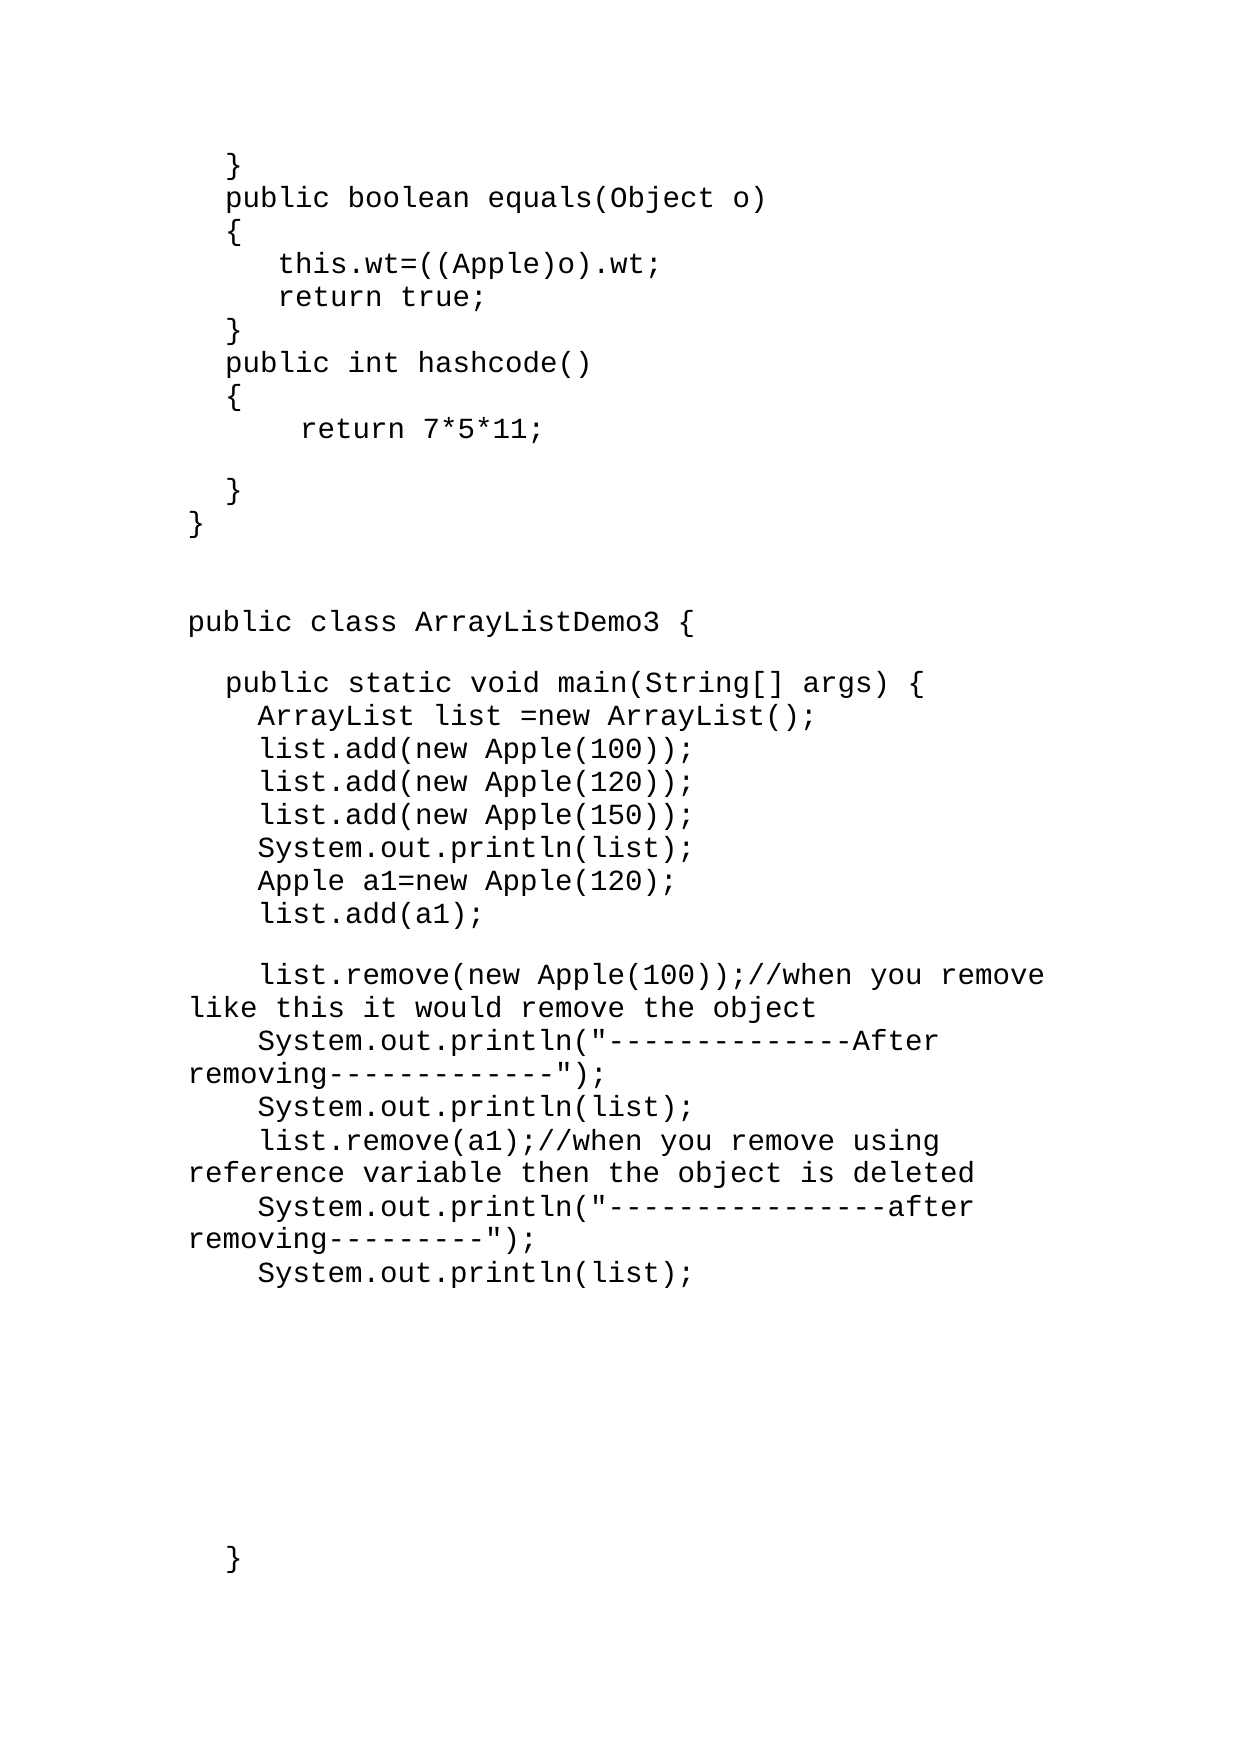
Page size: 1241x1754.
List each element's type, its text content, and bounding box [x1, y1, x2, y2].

text System.out.println("----------------after removing---------"); [187, 1192, 1090, 1258]
text public class ArrayListDemo3 { [187, 607, 1090, 640]
text this.wt=((Apple)o).wt; [187, 249, 1090, 282]
text System.out.println("--------------After removing-------------"); [187, 1027, 1090, 1093]
text public static void main(String[] args) { [187, 668, 1090, 701]
text System.out.println(list); [187, 1093, 1090, 1126]
text System.out.println(list); [187, 833, 1090, 866]
text list.add(a1); [187, 899, 1090, 932]
text list.add(new Apple(150)); [187, 800, 1090, 833]
text } [187, 508, 1090, 541]
text public int hashcode() [187, 348, 1090, 381]
text } [187, 315, 1090, 348]
text list.remove(new Apple(100));//when you remove like this it would remove the object [187, 961, 1090, 1027]
text { [187, 381, 1090, 414]
text Apple a1=new Apple(120); [187, 866, 1090, 899]
text list.add(new Apple(120)); [187, 767, 1090, 800]
text return true; [187, 282, 1090, 315]
text return 7*5*11; [187, 414, 1090, 447]
text ArrayList list =new ArrayList(); [187, 701, 1090, 734]
text public boolean equals(Object o) [187, 183, 1090, 216]
text list.remove(a1);//when you remove using reference variable then the object is deleted [187, 1126, 1090, 1192]
text } [187, 1543, 1090, 1576]
text System.out.println(list); [187, 1258, 1090, 1291]
text } [187, 475, 1090, 508]
text { [187, 216, 1090, 249]
text } [187, 150, 1090, 183]
text list.add(new Apple(100)); [187, 734, 1090, 767]
